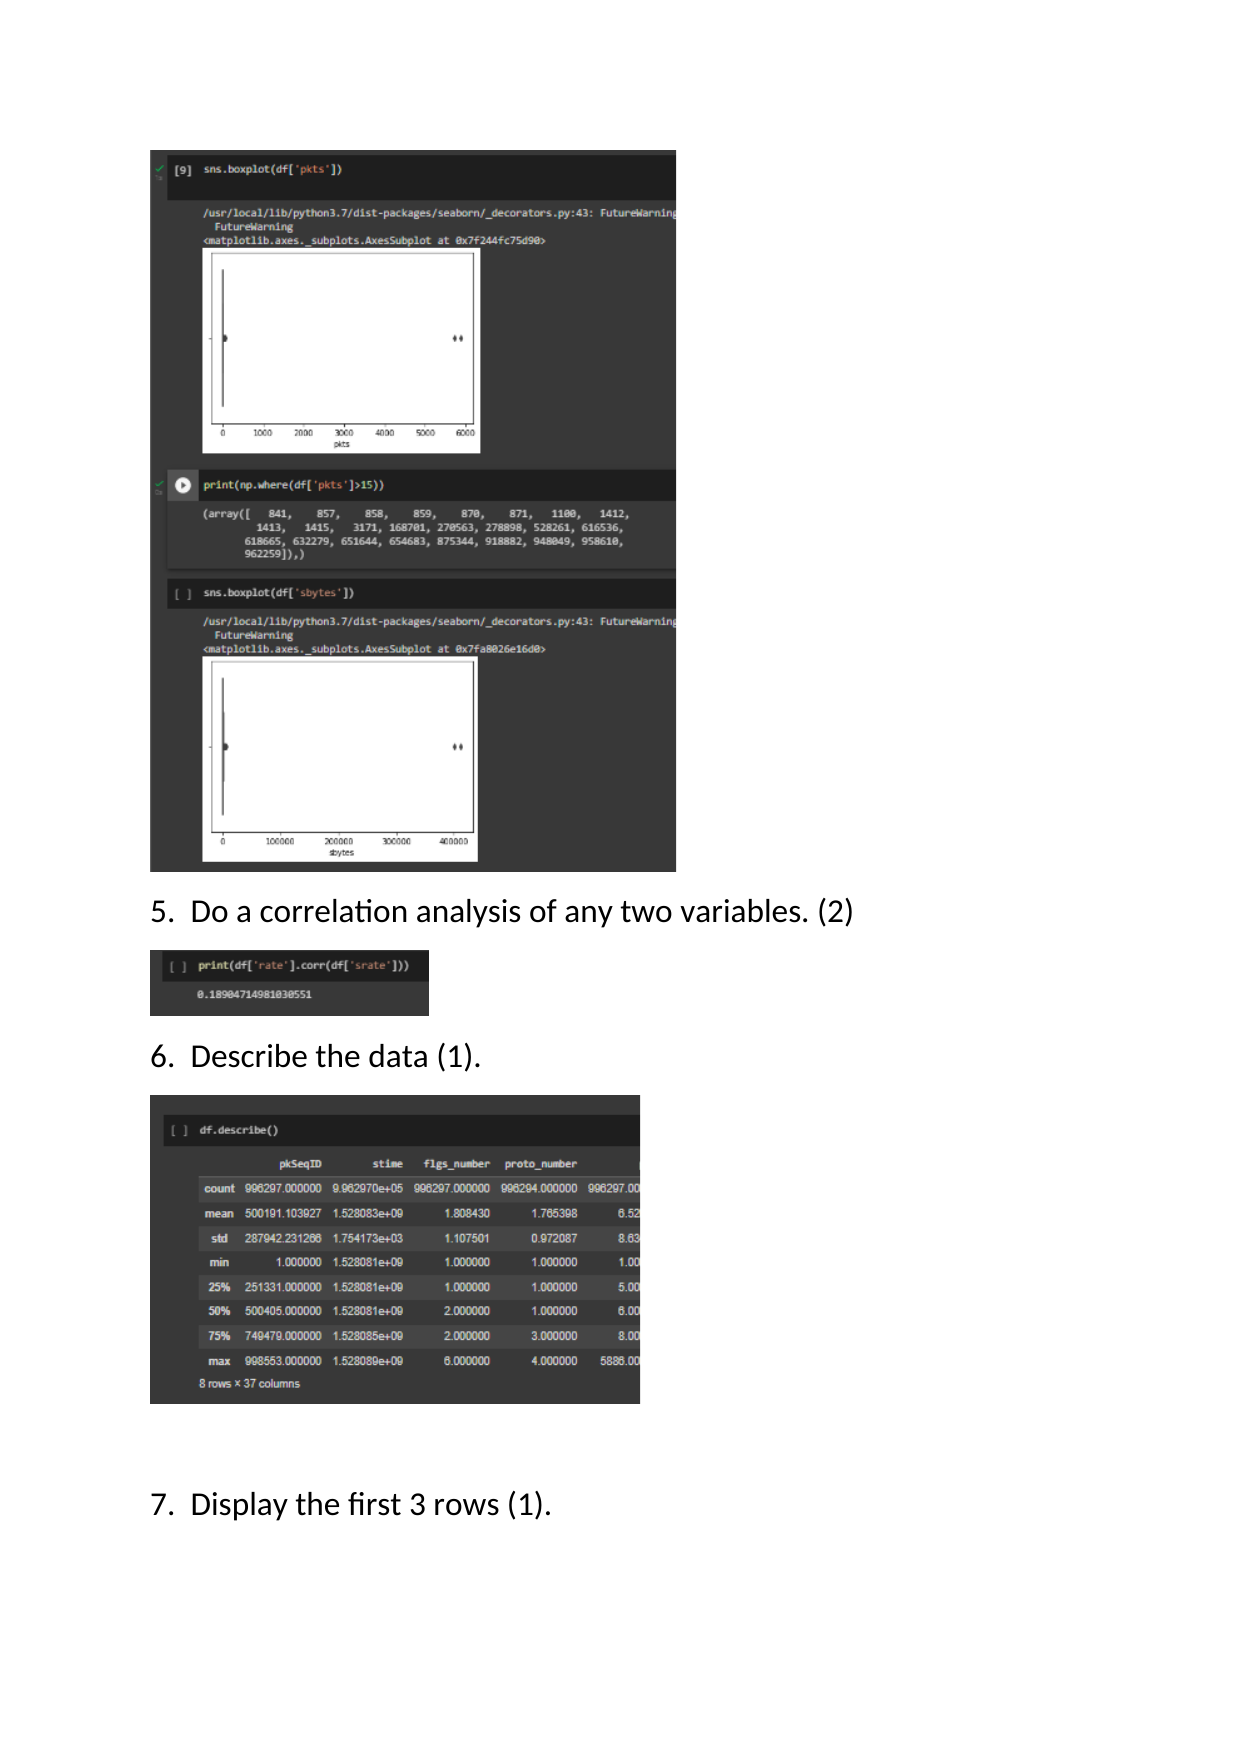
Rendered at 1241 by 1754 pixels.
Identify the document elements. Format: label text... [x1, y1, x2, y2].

text 6. Describe the data (1). [150, 1034, 1090, 1075]
text 7. Display the first 3 rows (1). [150, 1483, 1090, 1524]
picture [150, 950, 429, 1016]
picture [150, 1095, 640, 1404]
picture [150, 150, 677, 872]
text 5. Do a correlation analysis of any two variables. (2) [150, 890, 1090, 931]
